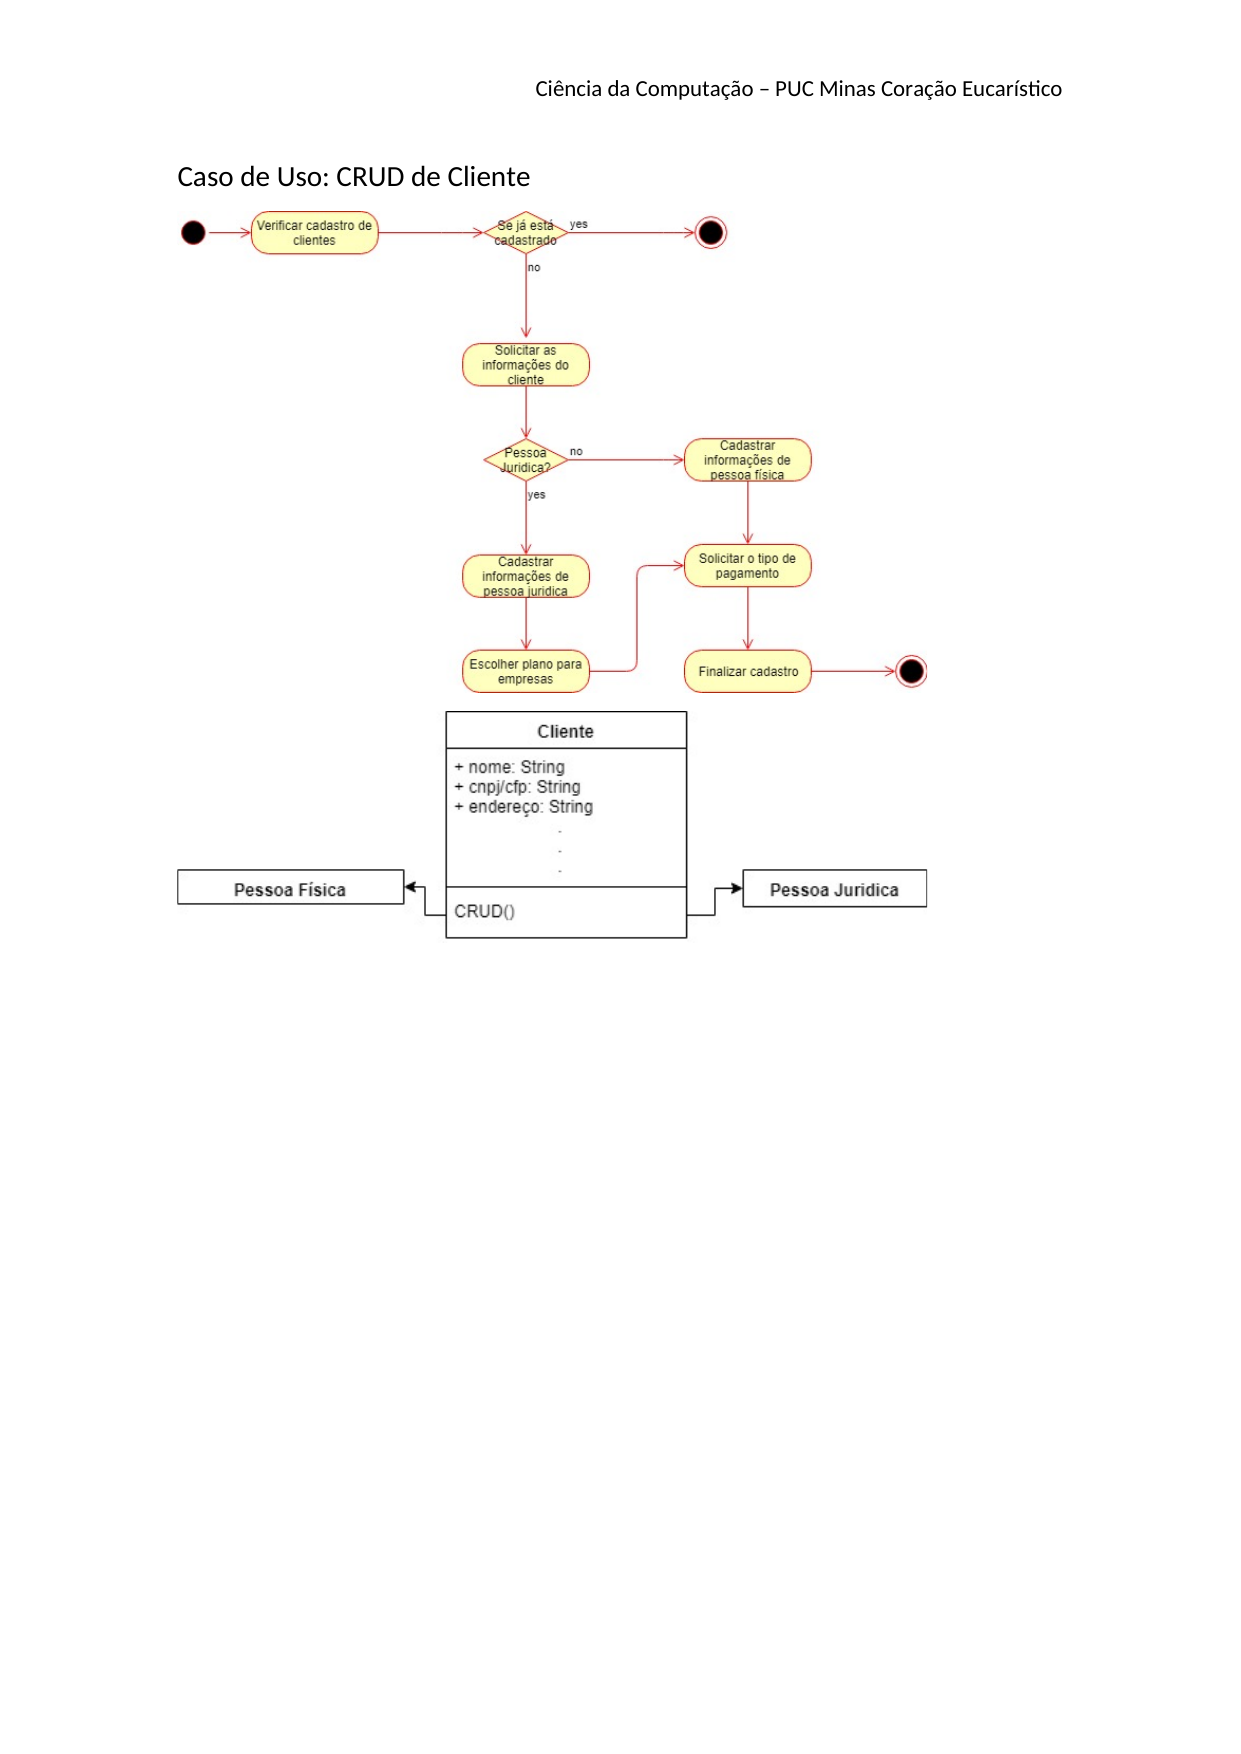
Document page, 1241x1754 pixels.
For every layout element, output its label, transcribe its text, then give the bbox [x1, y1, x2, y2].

text Caso de Uso: CRUD de Cliente [177, 158, 1063, 193]
picture [177, 211, 928, 693]
picture [177, 711, 928, 943]
